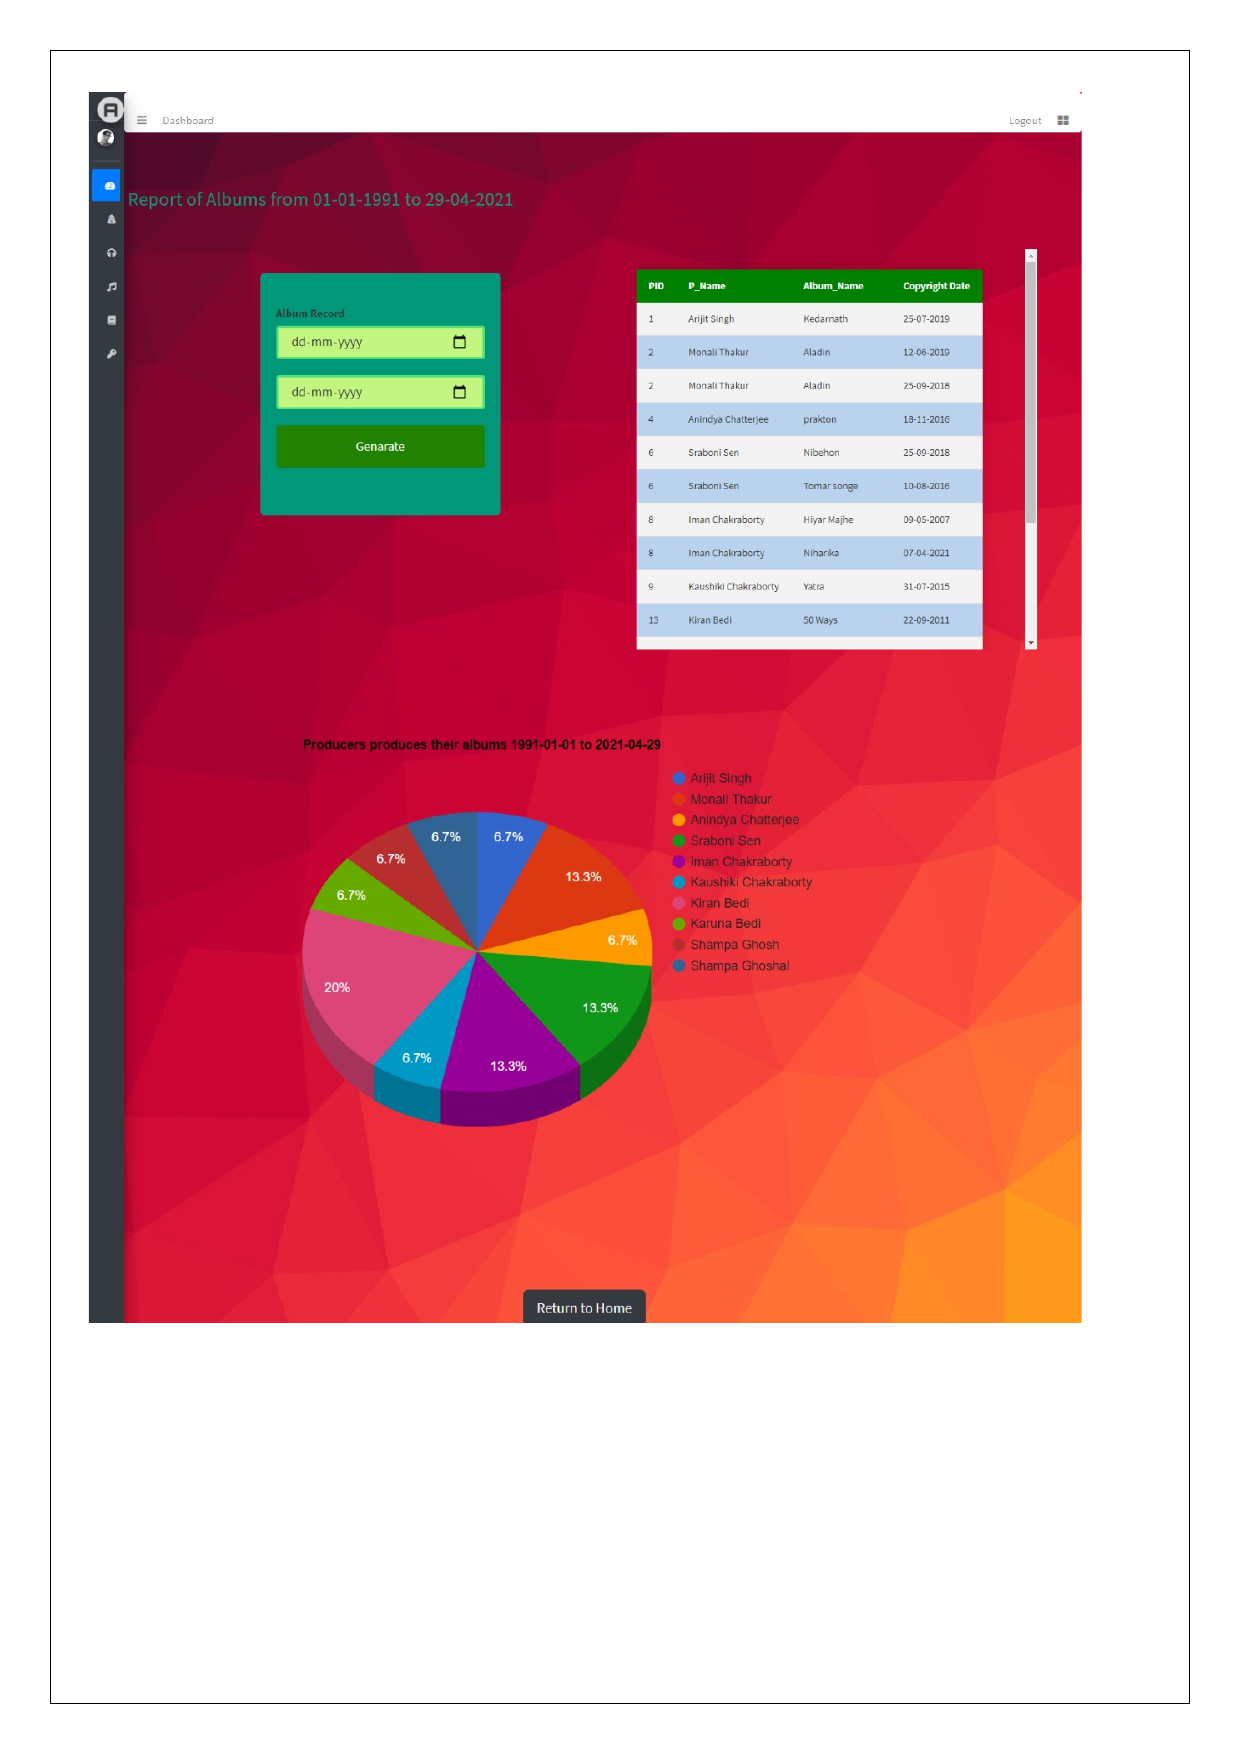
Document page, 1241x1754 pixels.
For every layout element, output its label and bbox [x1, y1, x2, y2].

picture [88, 88, 1082, 1323]
